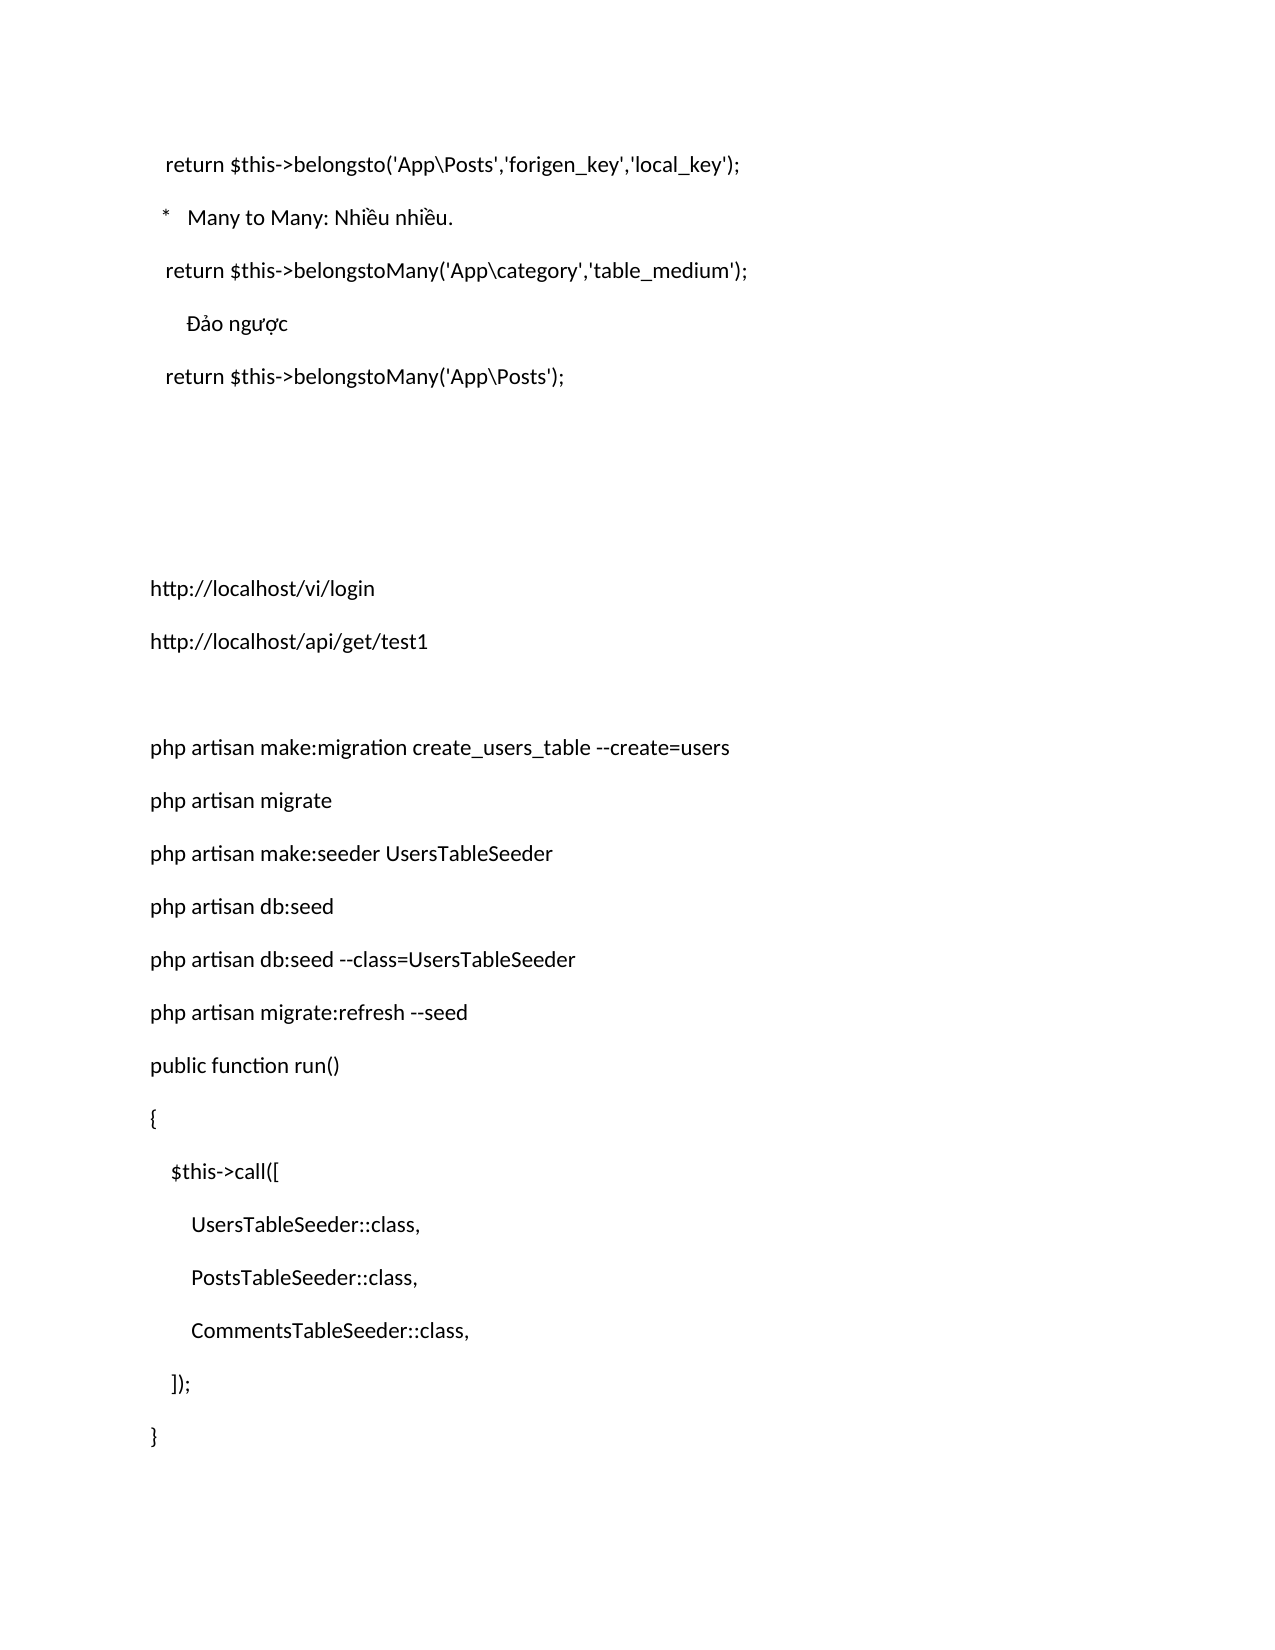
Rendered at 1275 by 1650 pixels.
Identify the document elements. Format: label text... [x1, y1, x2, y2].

text return $this->belongstoMany('App\category','table_medium'); [150, 256, 1125, 284]
text return $this->belongstoMany('App\Posts'); [150, 362, 1125, 390]
text php artisan db:seed --class=UsersTableSeeder [150, 945, 1125, 973]
text CommentsTableSeeder::class, [150, 1316, 1125, 1344]
text } [150, 1422, 1125, 1451]
text UsersTableSeeder::class, [150, 1210, 1125, 1238]
text php artisan migrate [150, 786, 1125, 814]
text php artisan make:migration create_users_table --create=users [150, 733, 1125, 761]
text http://localhost/vi/login [150, 574, 1125, 602]
text public function run() [150, 1051, 1125, 1079]
text { [150, 1104, 1125, 1132]
text $this->call([ [150, 1157, 1125, 1185]
text Đảo ngược [150, 309, 1125, 337]
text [150, 150, 1125, 178]
text PostsTableSeeder::class, [150, 1263, 1125, 1291]
text * Many to Many: Nhiều nhiều. [150, 203, 1125, 231]
text ]); [150, 1369, 1125, 1397]
text php artisan db:seed [150, 892, 1125, 920]
text php artisan make:seeder UsersTableSeeder [150, 839, 1125, 867]
text php artisan migrate:refresh --seed [150, 998, 1125, 1026]
text http://localhost/api/get/test1 [150, 627, 1125, 655]
